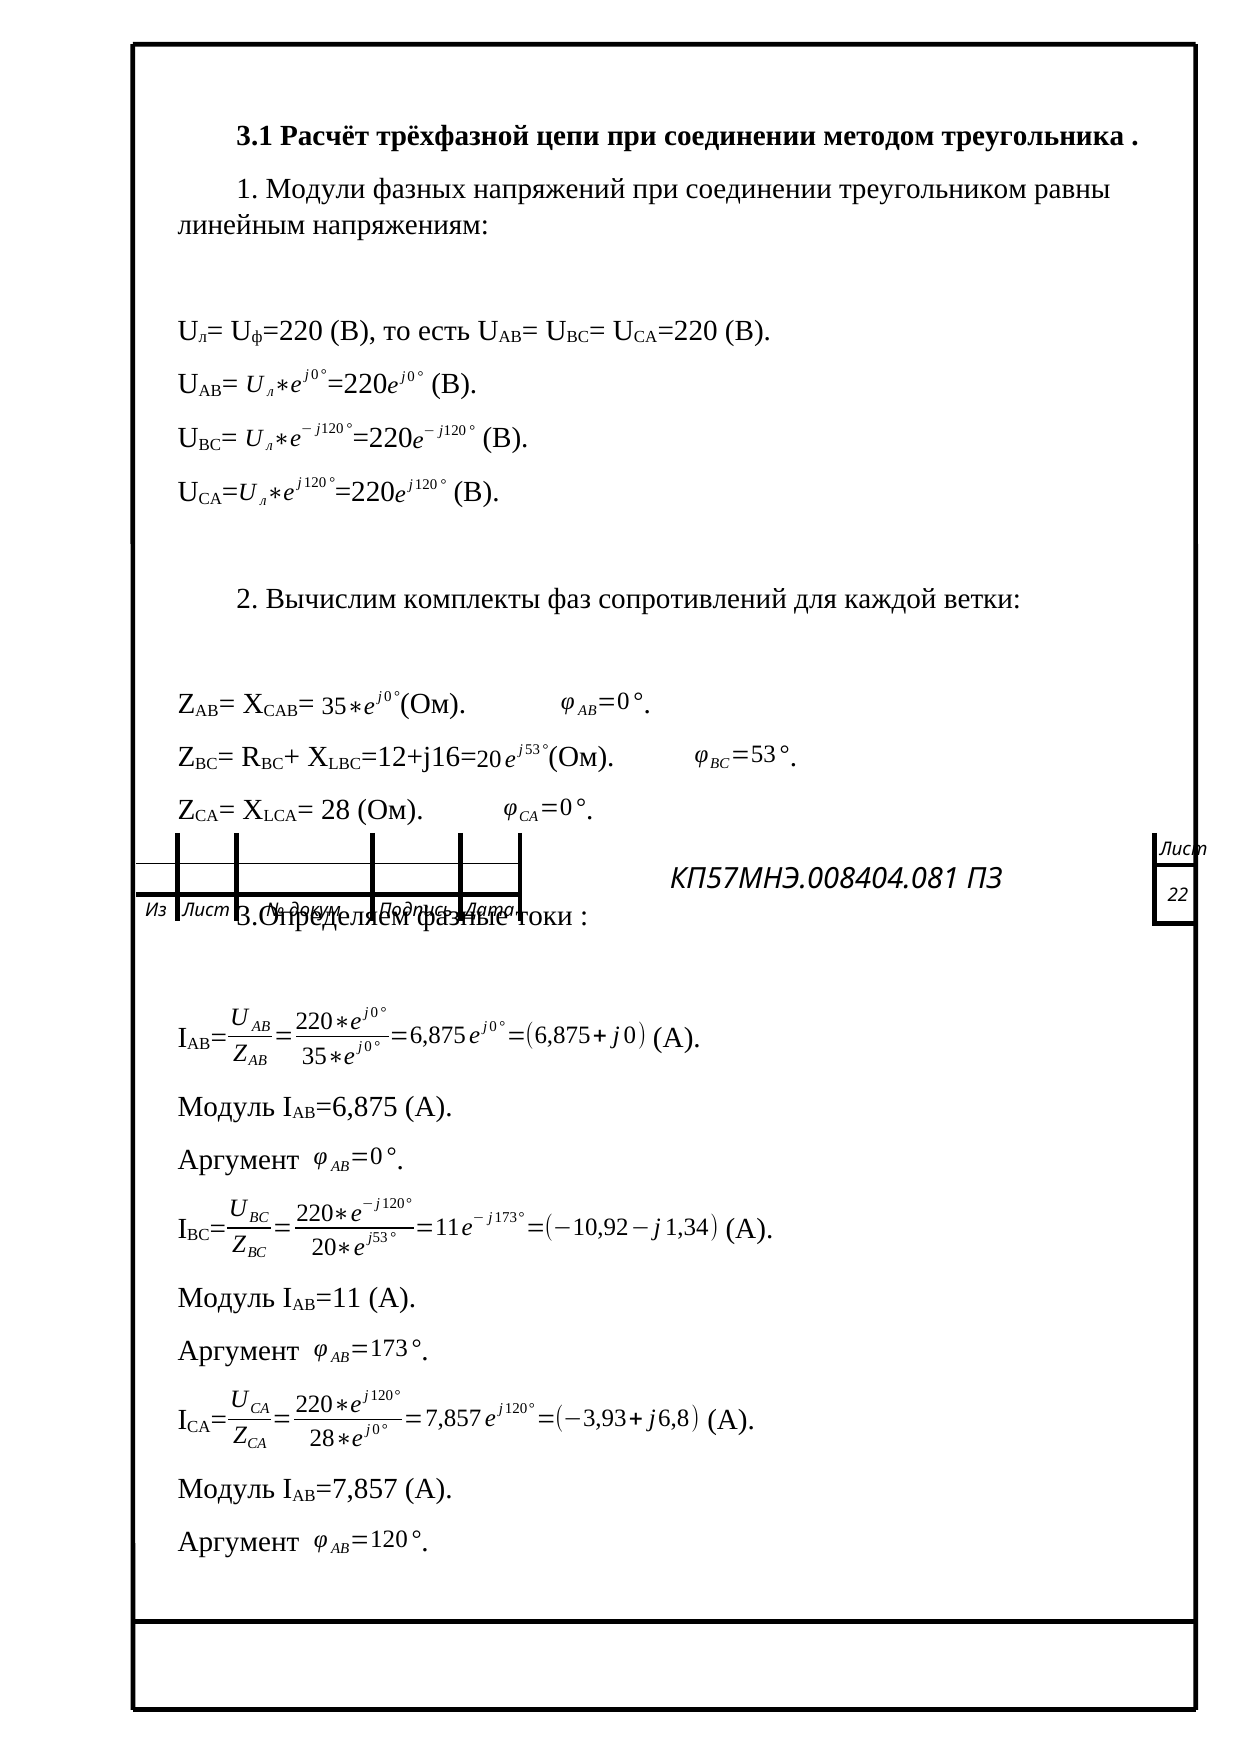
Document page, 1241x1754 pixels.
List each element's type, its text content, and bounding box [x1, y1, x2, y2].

text ZBC= RBC+ XLBC=12+j16=(Ом). . [177, 739, 1152, 773]
text 2. Вычислим комплекты фаз сопротивлений для каждой ветки: [236, 581, 1152, 614]
text ICA= (A). [177, 1386, 1152, 1452]
text UBC= =220 (В). [177, 420, 1152, 454]
text Модуль IAB=7,857 (А). [177, 1471, 1152, 1505]
text IBC= (A). [177, 1194, 1152, 1261]
text UCA==220 (В). [177, 474, 1152, 509]
text Модуль IAB=6,875 (А). [177, 1089, 1152, 1122]
text UAB= =220 (В). [177, 366, 1152, 400]
text Аргумент . [177, 1333, 1152, 1367]
text 3.1 Расчёт трёхфазной цепи при соединении методом треугольника . [177, 118, 1152, 152]
text Аргумент . [177, 1524, 1152, 1558]
text Модуль IAB=11 (А). [177, 1280, 1152, 1314]
text Uл= Uф=220 (В), то есть UAB= UBC= UCA=220 (В). [177, 313, 1152, 346]
text IAB= (A). [177, 1003, 1152, 1070]
text ZAB= XCAB= (Ом). . [177, 686, 1152, 720]
text ZCA= XLCA= 28 (Ом). . [177, 792, 1152, 826]
text Аргумент . [177, 1142, 1152, 1175]
text 3.Определяем фазные токи : [177, 898, 1152, 931]
text 1. Модули фазных напряжений при соединении треугольником равны линейным напряжениям: [177, 171, 1152, 241]
